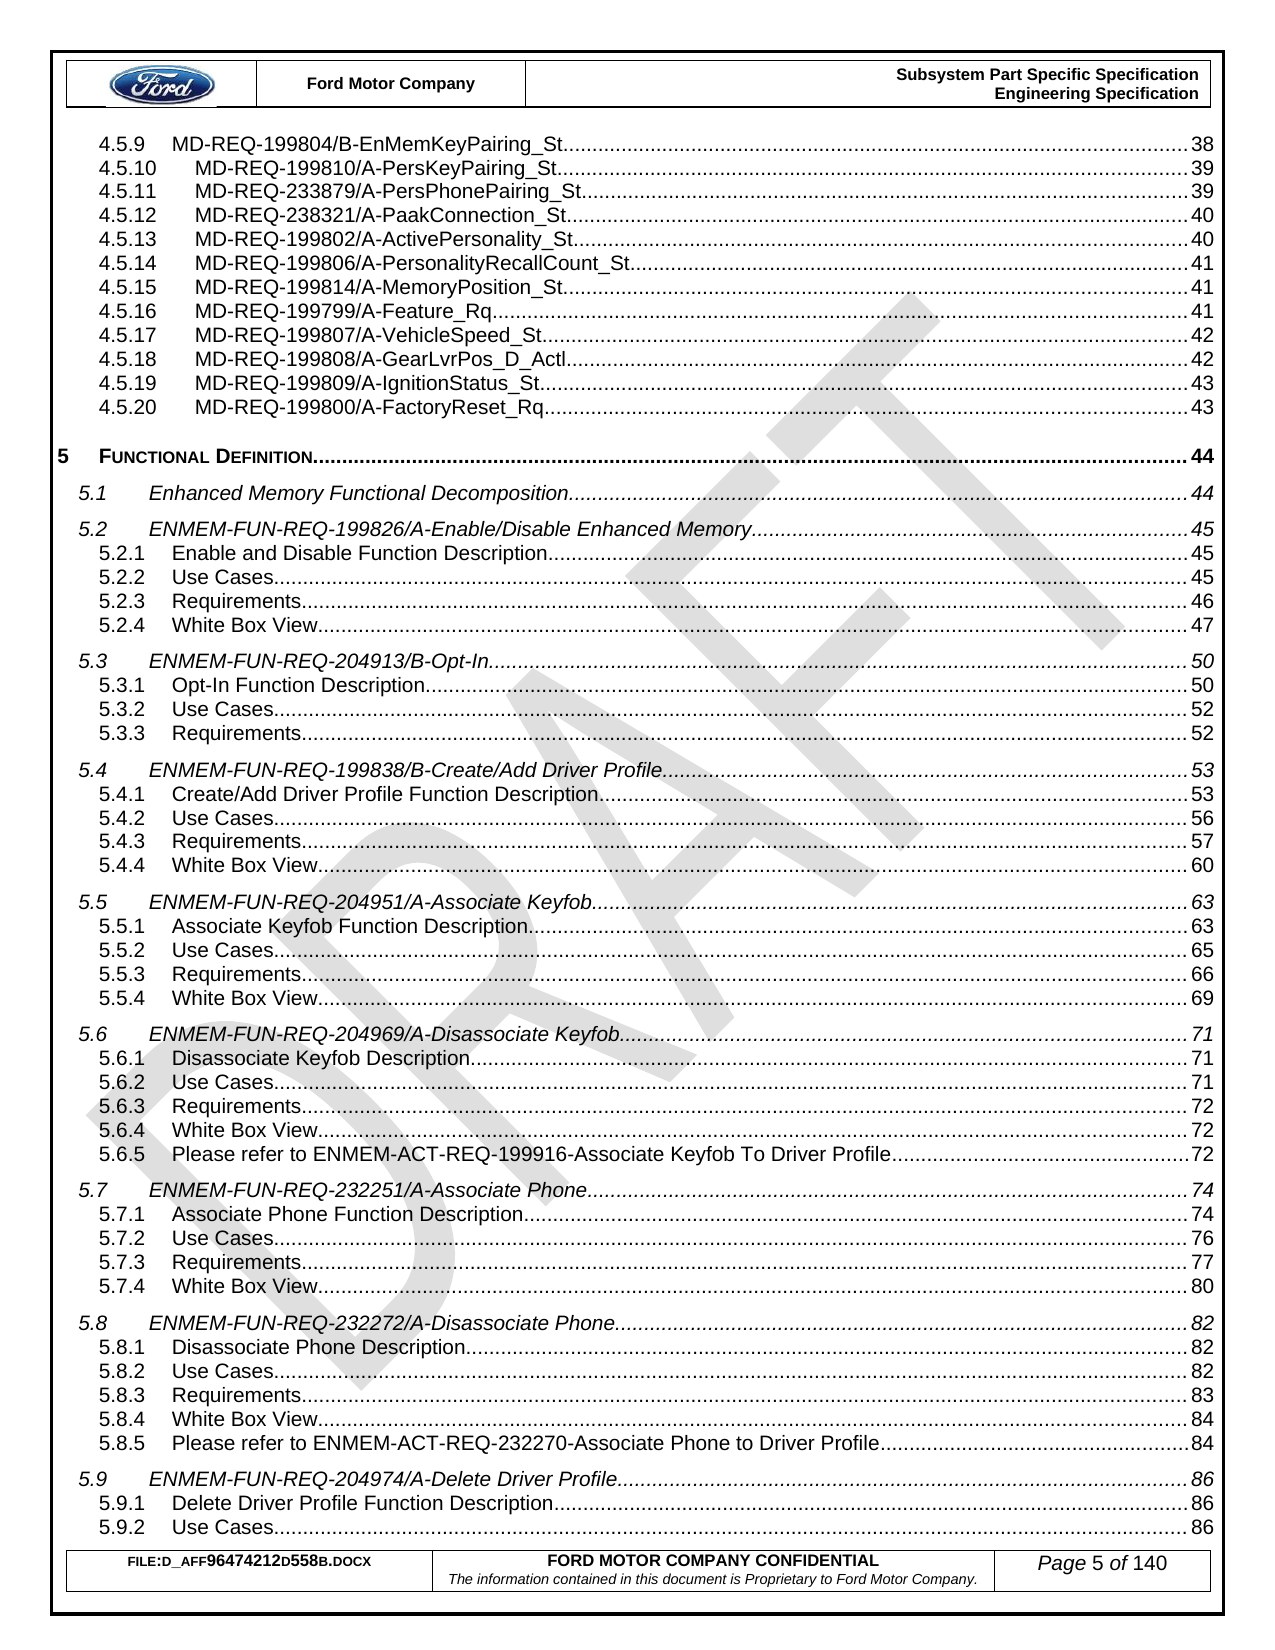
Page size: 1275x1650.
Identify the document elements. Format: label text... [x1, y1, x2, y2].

text 5.4.1 Create/Add Driver Profile Function Description 53 [99, 781, 1215, 805]
text 5.6.5 Please refer to ENMEM-ACT-REQ-199916-Associate Keyfob To Driver Profile 72 [99, 1142, 1215, 1166]
text 4.5.13 MD-REQ-199802/A-ActivePersonality_St 40 [99, 227, 1215, 251]
text 5.6.3 Requirements 72 [99, 1094, 1215, 1118]
text 4.5.9 MD-REQ-199804/B-EnMemKeyPairing_St 38 [99, 131, 1215, 155]
text 5.2.1 Enable and Disable Function Description 45 [99, 541, 1215, 565]
text 5.2.4 White Box View 47 [99, 613, 1215, 637]
text 5.5 ENMEM-FUN-REQ-204951/A-Associate Keyfob 63 [78, 890, 1215, 914]
text 4.5.11 MD-REQ-233879/A-PersPhonePairing_St 39 [99, 179, 1215, 203]
text 4.5.15 MD-REQ-199814/A-MemoryPosition_St 41 [99, 275, 1215, 299]
text 5.7.1 Associate Phone Function Description 74 [99, 1202, 1215, 1226]
text 5.5.4 White Box View 69 [99, 986, 1215, 1009]
text 5.8.2 Use Cases 82 [99, 1358, 1215, 1382]
text 5.7.2 Use Cases 76 [99, 1226, 1215, 1250]
text 4.5.20 MD-REQ-199800/A-FactoryReset_Rq 43 [99, 395, 1215, 419]
text 5.6.4 White Box View 72 [99, 1118, 1215, 1142]
picture [105, 61, 217, 107]
text 5 Functional Definition 44 [57, 444, 1215, 468]
text 4.5.18 MD-REQ-199808/A-GearLvrPos_D_Actl 42 [99, 347, 1215, 371]
text 5.6.2 Use Cases 71 [99, 1070, 1215, 1094]
text 5.9 ENMEM-FUN-REQ-204974/A-Delete Driver Profile 86 [78, 1467, 1215, 1491]
text 5.4.4 White Box View 60 [99, 853, 1215, 877]
text 4.5.12 MD-REQ-238321/A-PaakConnection_St 40 [99, 203, 1215, 227]
text 4.5.14 MD-REQ-199806/A-PersonalityRecallCount_St 41 [99, 251, 1215, 275]
text 5.9.2 Use Cases 86 [99, 1515, 1215, 1539]
text 5.3.1 Opt-In Function Description 50 [99, 673, 1215, 697]
text 5.8.5 Please refer to ENMEM-ACT-REQ-232270-Associate Phone to Driver Profile 84 [99, 1430, 1215, 1454]
text 5.4 ENMEM-FUN-REQ-199838/B-Create/Add Driver Profile 53 [78, 757, 1215, 781]
text 4.5.19 MD-REQ-199809/A-IgnitionStatus_St 43 [99, 371, 1215, 395]
text 5.2 ENMEM-FUN-REQ-199826/A-Enable/Disable Enhanced Memory 45 [78, 517, 1215, 541]
text 4.5.16 MD-REQ-199799/A-Feature_Rq 41 [99, 299, 1215, 323]
text 5.8.4 White Box View 84 [99, 1406, 1215, 1430]
text 5.8 ENMEM-FUN-REQ-232272/A-Disassociate Phone 82 [78, 1311, 1215, 1334]
text 5.2.3 Requirements 46 [99, 589, 1215, 613]
text 5.9.1 Delete Driver Profile Function Description 86 [99, 1491, 1215, 1515]
text 5.2.2 Use Cases 45 [99, 565, 1215, 589]
text 5.8.3 Requirements 83 [99, 1382, 1215, 1406]
text 5.7.4 White Box View 80 [99, 1274, 1215, 1298]
text 5.6.1 Disassociate Keyfob Description 71 [99, 1046, 1215, 1070]
text 5.7 ENMEM-FUN-REQ-232251/A-Associate Phone 74 [78, 1178, 1215, 1202]
text 5.8.1 Disassociate Phone Description 82 [99, 1334, 1215, 1358]
text 5.1 Enhanced Memory Functional Decomposition 44 [78, 480, 1215, 504]
text 5.3.3 Requirements 52 [99, 721, 1215, 745]
text 5.4.3 Requirements 57 [99, 829, 1215, 853]
text 5.7.3 Requirements 77 [99, 1250, 1215, 1274]
text 5.3 ENMEM-FUN-REQ-204913/B-Opt-In 50 [78, 649, 1215, 673]
text 4.5.10 MD-REQ-199810/A-PersKeyPairing_St 39 [99, 155, 1215, 179]
text 5.4.2 Use Cases 56 [99, 805, 1215, 829]
text 5.6 ENMEM-FUN-REQ-204969/A-Disassociate Keyfob 71 [78, 1022, 1215, 1046]
text 5.5.1 Associate Keyfob Function Description 63 [99, 914, 1215, 938]
text 4.5.17 MD-REQ-199807/A-VehicleSpeed_St 42 [99, 323, 1215, 347]
text 5.5.2 Use Cases 65 [99, 938, 1215, 962]
text 5.3.2 Use Cases 52 [99, 697, 1215, 721]
text 5.5.3 Requirements 66 [99, 962, 1215, 986]
